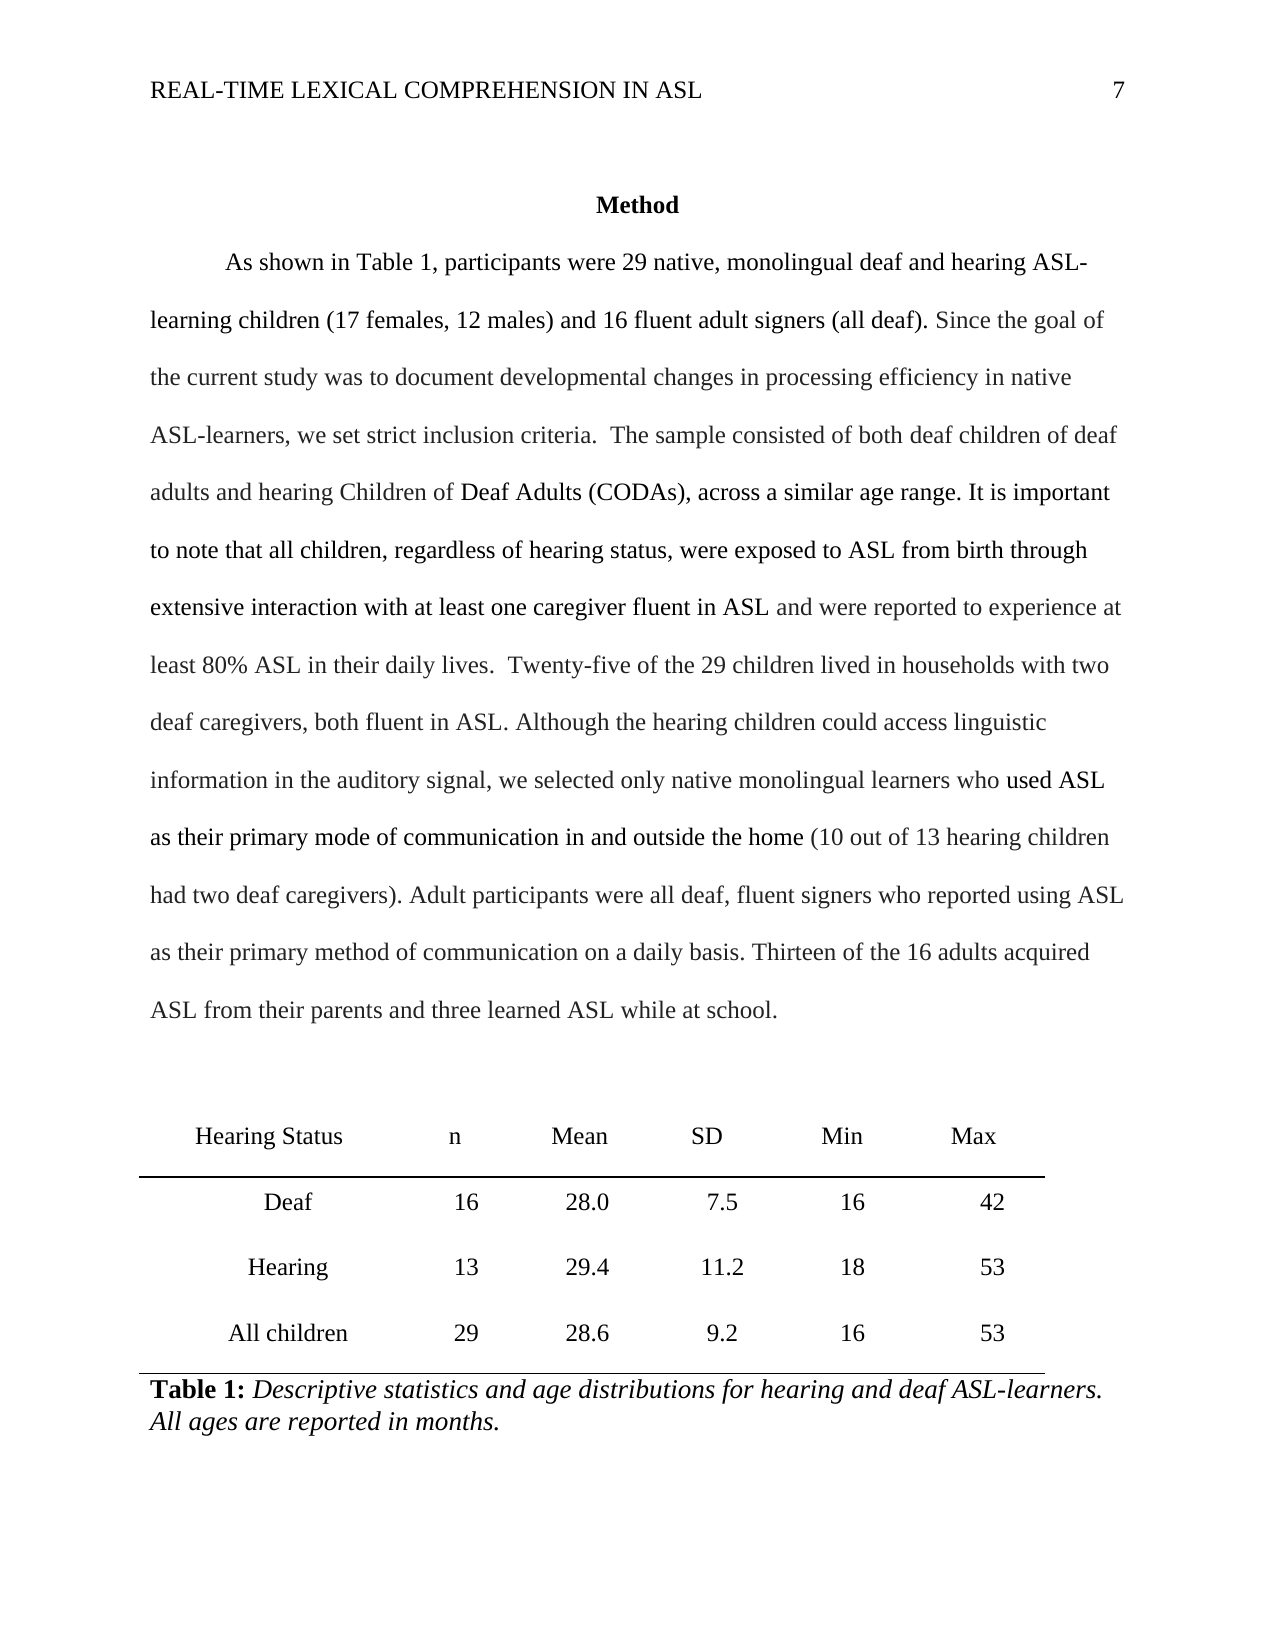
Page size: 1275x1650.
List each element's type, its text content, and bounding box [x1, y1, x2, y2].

table_cell 13 [392, 1240, 495, 1306]
table_cell 29 [392, 1306, 495, 1372]
table_header Mean [495, 1110, 634, 1176]
text As shown in Table 1, participants were 29 native, monolingual deaf and hearing ASL-learning children (17 females, 12 males) and 16 fluent adult signers (all deaf). Since the goal of the current study was to document developmental changes in processing efficiency in native ASL-learners, we set strict inclusion criteria. The sample consisted of both deaf children of deaf adults and hearing Children of Deaf Adults (CODAs), across a similar age range. It is important to note that all children, regardless of hearing status, were exposed to ASL from birth through extensive interaction with at least one caregiver fluent in ASL and were reported to experience at least 80% ASL in their daily lives. Twenty-five of the 29 children lived in households with two deaf caregivers, both fluent in ASL. Although the hearing children could access linguistic information in the auditory signal, we selected only native monolingual learners who used ASL as their primary mode of communication in and outside the home (10 out of 13 hearing children had two deaf caregivers). Adult participants were all deaf, fluent signers who reported using ASL as their primary method of communication on a daily basis. Thirteen of the 16 adults acquired ASL from their parents and three learned ASL while at school. [150, 247, 1125, 1024]
text Table 1: Descriptive statistics and age distributions for hearing and deaf ASL-learners. All ages are reported in months. [150, 1373, 1125, 1436]
table_cell 28.0 [495, 1178, 634, 1240]
table_cell All children [139, 1306, 392, 1372]
table_cell 16 [392, 1178, 495, 1240]
table_cell 16 [765, 1306, 894, 1372]
table_header Min [765, 1110, 894, 1176]
table_cell 18 [765, 1240, 894, 1306]
table_cell 16 [765, 1178, 894, 1240]
table_cell Hearing [139, 1240, 392, 1306]
table_cell 53 [894, 1306, 1045, 1372]
subtitle Method [150, 190, 1125, 219]
table_header n [392, 1110, 495, 1176]
table_cell 7.5 [635, 1178, 765, 1240]
table_cell 11.2 [635, 1240, 765, 1306]
table_cell 28.6 [495, 1306, 634, 1372]
table_cell 9.2 [635, 1306, 765, 1372]
table_header SD [635, 1110, 765, 1176]
table_header Hearing Status [139, 1110, 392, 1176]
table_header Max [894, 1110, 1045, 1176]
table_cell 53 [894, 1240, 1045, 1306]
table_cell 42 [894, 1178, 1045, 1240]
table_cell 29.4 [495, 1240, 634, 1306]
table_cell Deaf [139, 1178, 392, 1240]
